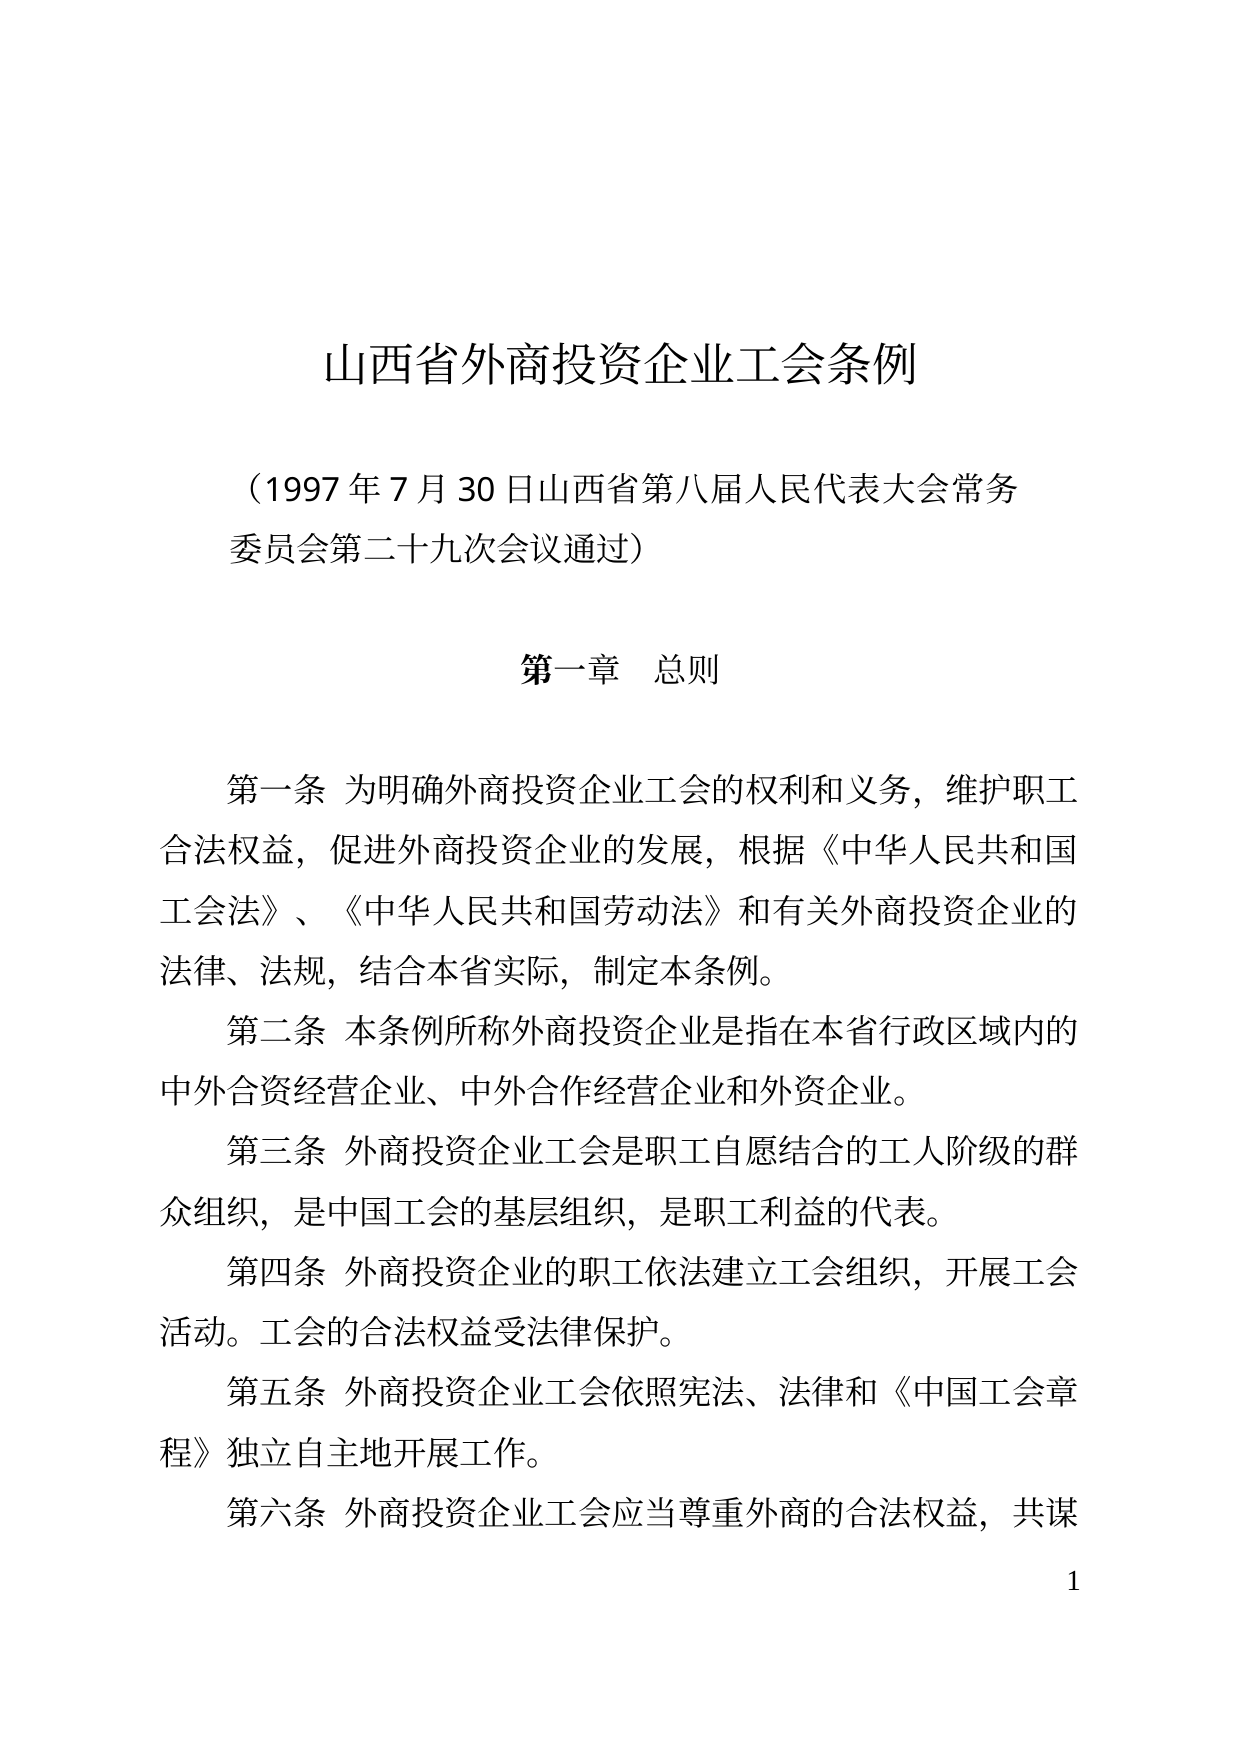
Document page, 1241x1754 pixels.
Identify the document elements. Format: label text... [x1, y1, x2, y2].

text 第五条 外商投资企业工会依照宪法、法律和《中国工会章程》独立自主地开展工作。 [159, 1357, 1081, 1477]
text 第一条 为明确外商投资企业工会的权利和义务，维护职工合法权益，促进外商投资企业的发展，根据《中华人民共和国工会法》、《中华人民共和国劳动法》和有关外商投资企业的法律、法规，结合本省实际，制定本条例。 [159, 754, 1081, 995]
text 第四条 外商投资企业的职工依法建立工会组织，开展工会活动。工会的合法权益受法律保护。 [159, 1236, 1081, 1357]
text 第三条 外商投资企业工会是职工自愿结合的工人阶级的群众组织，是中国工会的基层组织，是职工利益的代表。 [159, 1116, 1081, 1236]
text 第二条 本条例所称外商投资企业是指在本省行政区域内的中外合资经营企业、中外合作经营企业和外资企业。 [159, 995, 1081, 1116]
text 山西省外商投资企业工会条例 [159, 333, 1081, 393]
text （1997年7月30日山西省第八届人民代表大会常务委员会第二十九次会议通过） [229, 453, 1019, 574]
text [159, 1477, 1081, 1537]
text 第一章 总则 [159, 634, 1081, 694]
